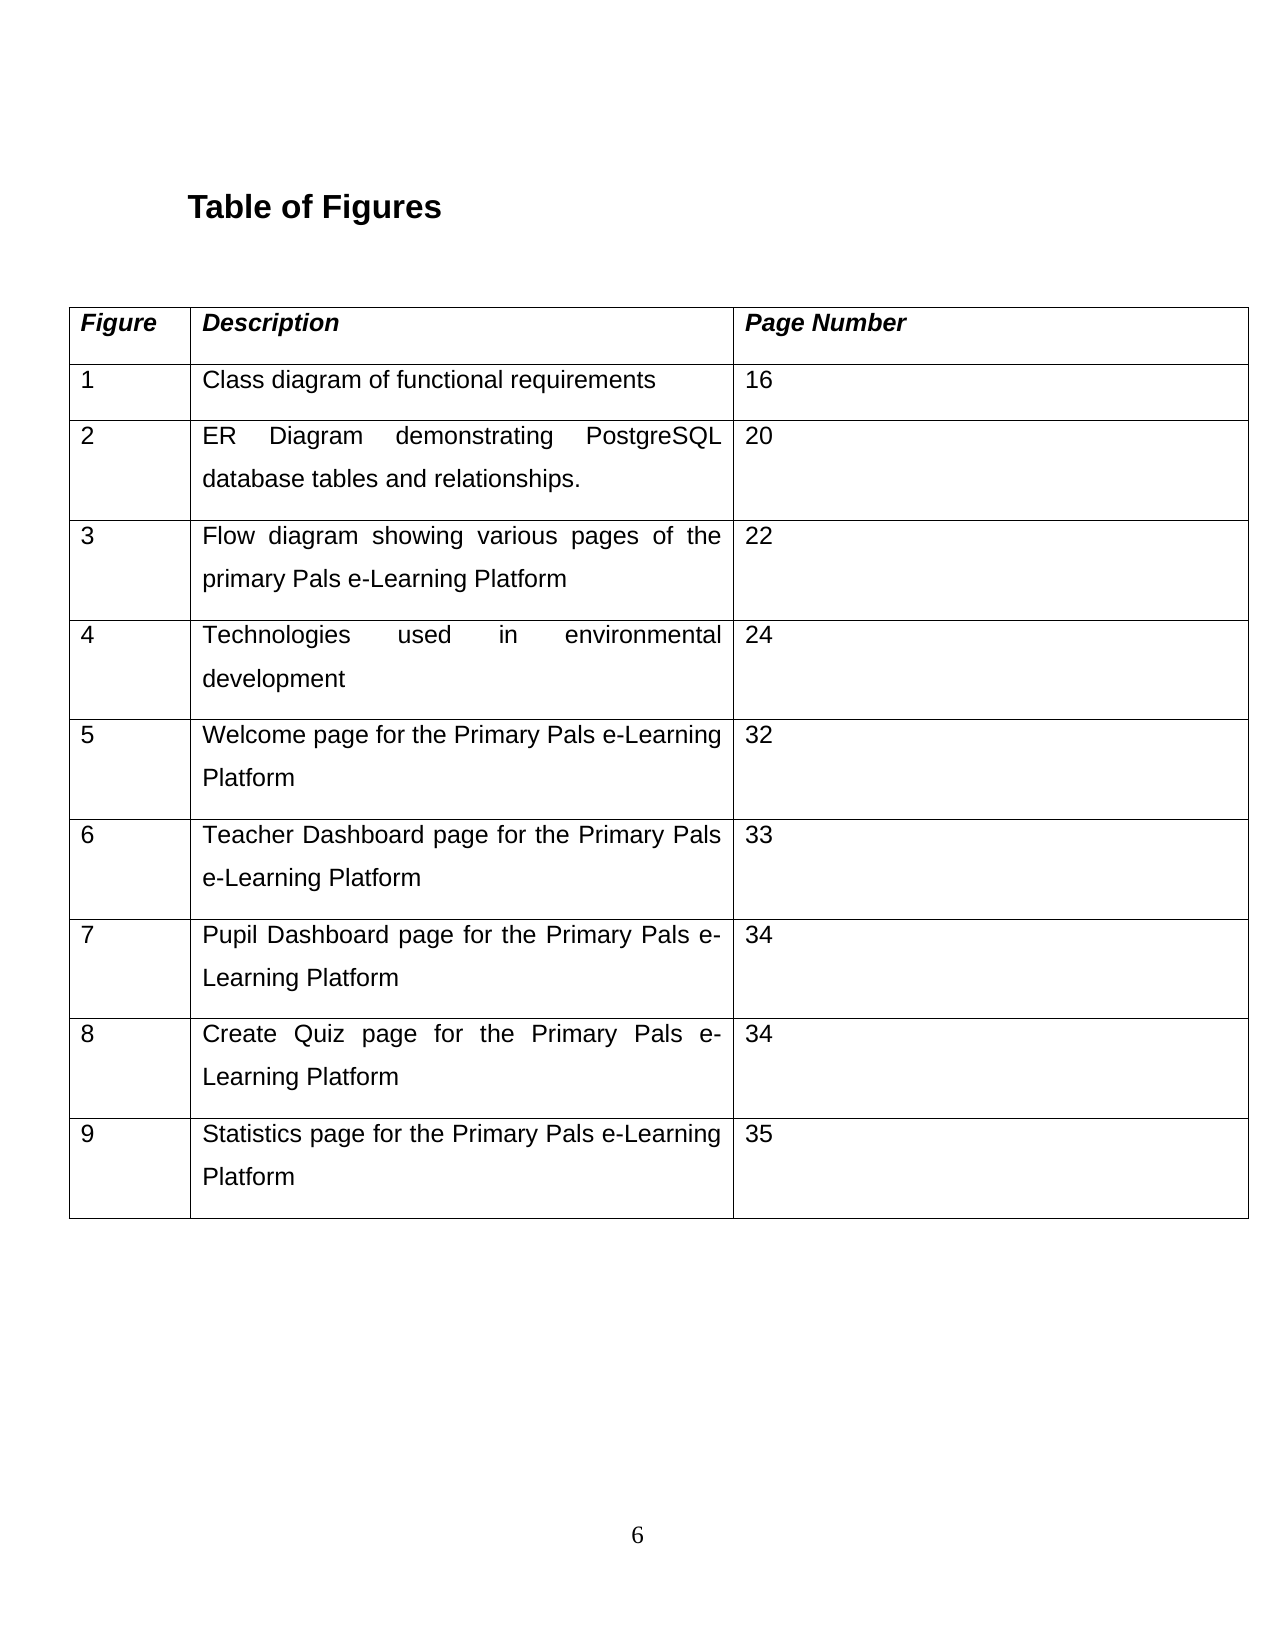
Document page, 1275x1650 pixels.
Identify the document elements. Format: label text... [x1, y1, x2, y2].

table_header Figure [70, 308, 190, 363]
table_cell 4 [70, 621, 190, 719]
table_cell Create Quiz page for the Primary Pals e-Learning Platform [191, 1019, 733, 1118]
table_cell Welcome page for the Primary Pals e-Learning Platform [191, 720, 733, 819]
table_cell 35 [734, 1119, 1248, 1218]
table_cell Class diagram of functional requirements [191, 365, 733, 420]
table_cell 24 [734, 621, 1248, 719]
table_cell 8 [70, 1019, 190, 1118]
table_cell Technologies used in environmental development [191, 621, 733, 719]
table_cell 1 [70, 365, 190, 420]
table_header Description [191, 308, 733, 363]
table_cell 16 [734, 365, 1248, 420]
table_cell 34 [734, 920, 1248, 1018]
table_cell 22 [734, 521, 1248, 619]
table_cell Statistics page for the Primary Pals e-Learning Platform [191, 1119, 733, 1218]
table_cell 5 [70, 720, 190, 819]
table_header Page Number [734, 308, 1248, 363]
table_cell 2 [70, 421, 190, 520]
table_cell 9 [70, 1119, 190, 1218]
table_cell 33 [734, 820, 1248, 918]
table_cell Pupil Dashboard page for the Primary Pals e-Learning Platform [191, 920, 733, 1018]
table_cell 3 [70, 521, 190, 619]
table_cell 34 [734, 1019, 1248, 1118]
table_cell 20 [734, 421, 1248, 520]
subtitle Table of Figures [187, 187, 1088, 226]
table_cell 7 [70, 920, 190, 1018]
table_cell 32 [734, 720, 1248, 819]
table_cell 6 [70, 820, 190, 918]
table_cell Flow diagram showing various pages of the primary Pals e-Learning Platform [191, 521, 733, 619]
table_cell ER Diagram demonstrating PostgreSQL database tables and relationships. [191, 421, 733, 520]
table_cell Teacher Dashboard page for the Primary Pals e-Learning Platform [191, 820, 733, 918]
